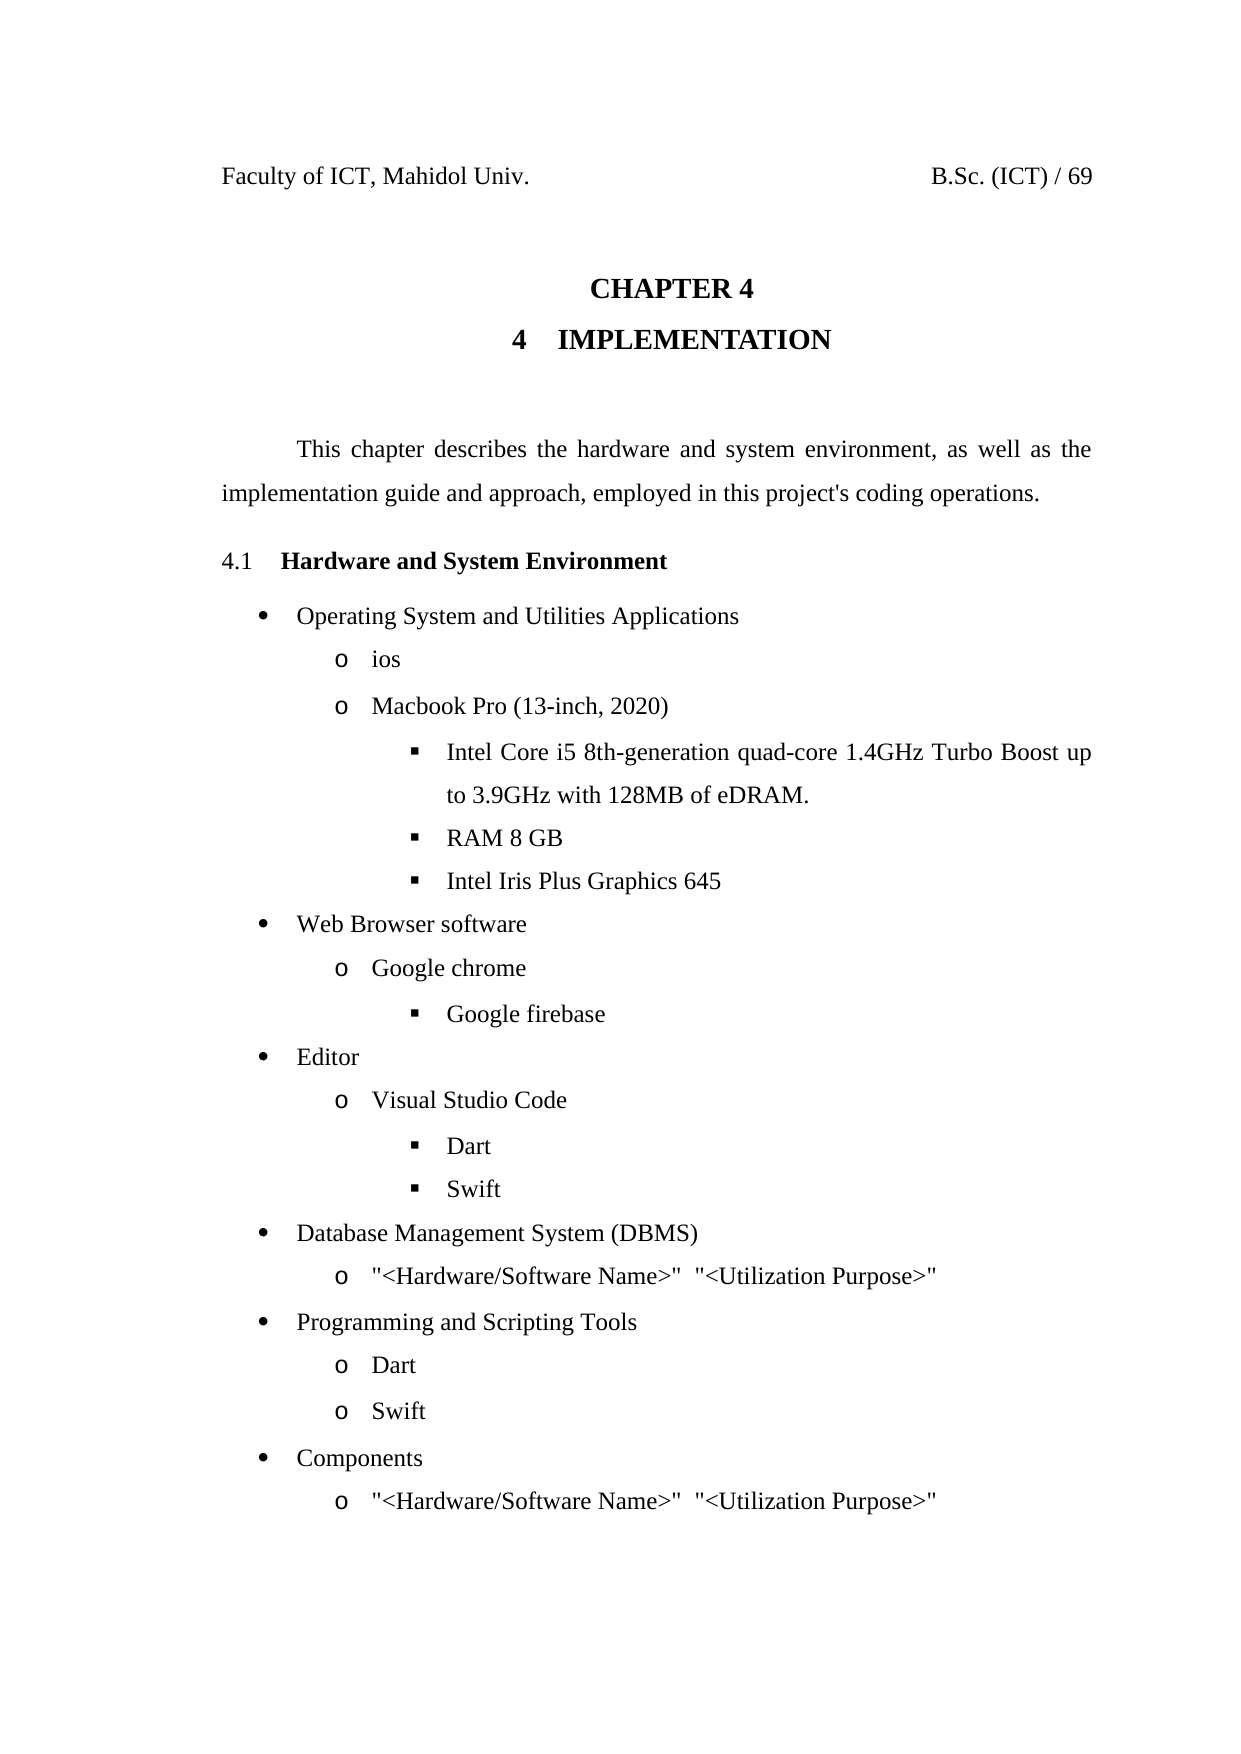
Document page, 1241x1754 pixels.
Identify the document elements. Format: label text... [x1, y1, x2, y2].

list Web Browser software [259, 909, 1092, 938]
text CHAPTER 4 [251, 271, 1092, 305]
list Database Management System (DBMS) [259, 1218, 1092, 1246]
list RAM 8 GB [409, 823, 1092, 852]
list Operating System and Utilities Applications [259, 601, 1092, 630]
list Dart [334, 1350, 1092, 1381]
list Editor [259, 1042, 1092, 1071]
list Intel Core i5 8th-generation quad-core 1.4GHz Turbo Boost up to 3.9GHz with 128MB of eDRAM. [409, 737, 1092, 809]
subtitle Hardware and System Environment [221, 546, 1092, 574]
list ios [334, 644, 1092, 675]
subtitle Implementation [251, 322, 1092, 355]
list Dart [409, 1131, 1092, 1160]
list Visual Studio Code [334, 1085, 1092, 1116]
list Components [259, 1443, 1092, 1471]
list Programming and Scripting Tools [259, 1307, 1092, 1336]
list Swift [334, 1396, 1092, 1427]
list Google chrome [334, 953, 1092, 983]
list Macbook Pro (13-inch, 2020) [334, 691, 1092, 722]
text This chapter describes the hardware and system environment, as well as the implementation guide and approach, employed in this project's coding operations. [221, 434, 1092, 506]
list Google firebase [409, 999, 1092, 1028]
list Swift [409, 1174, 1092, 1203]
list Intel Iris Plus Graphics 645 [409, 866, 1092, 895]
